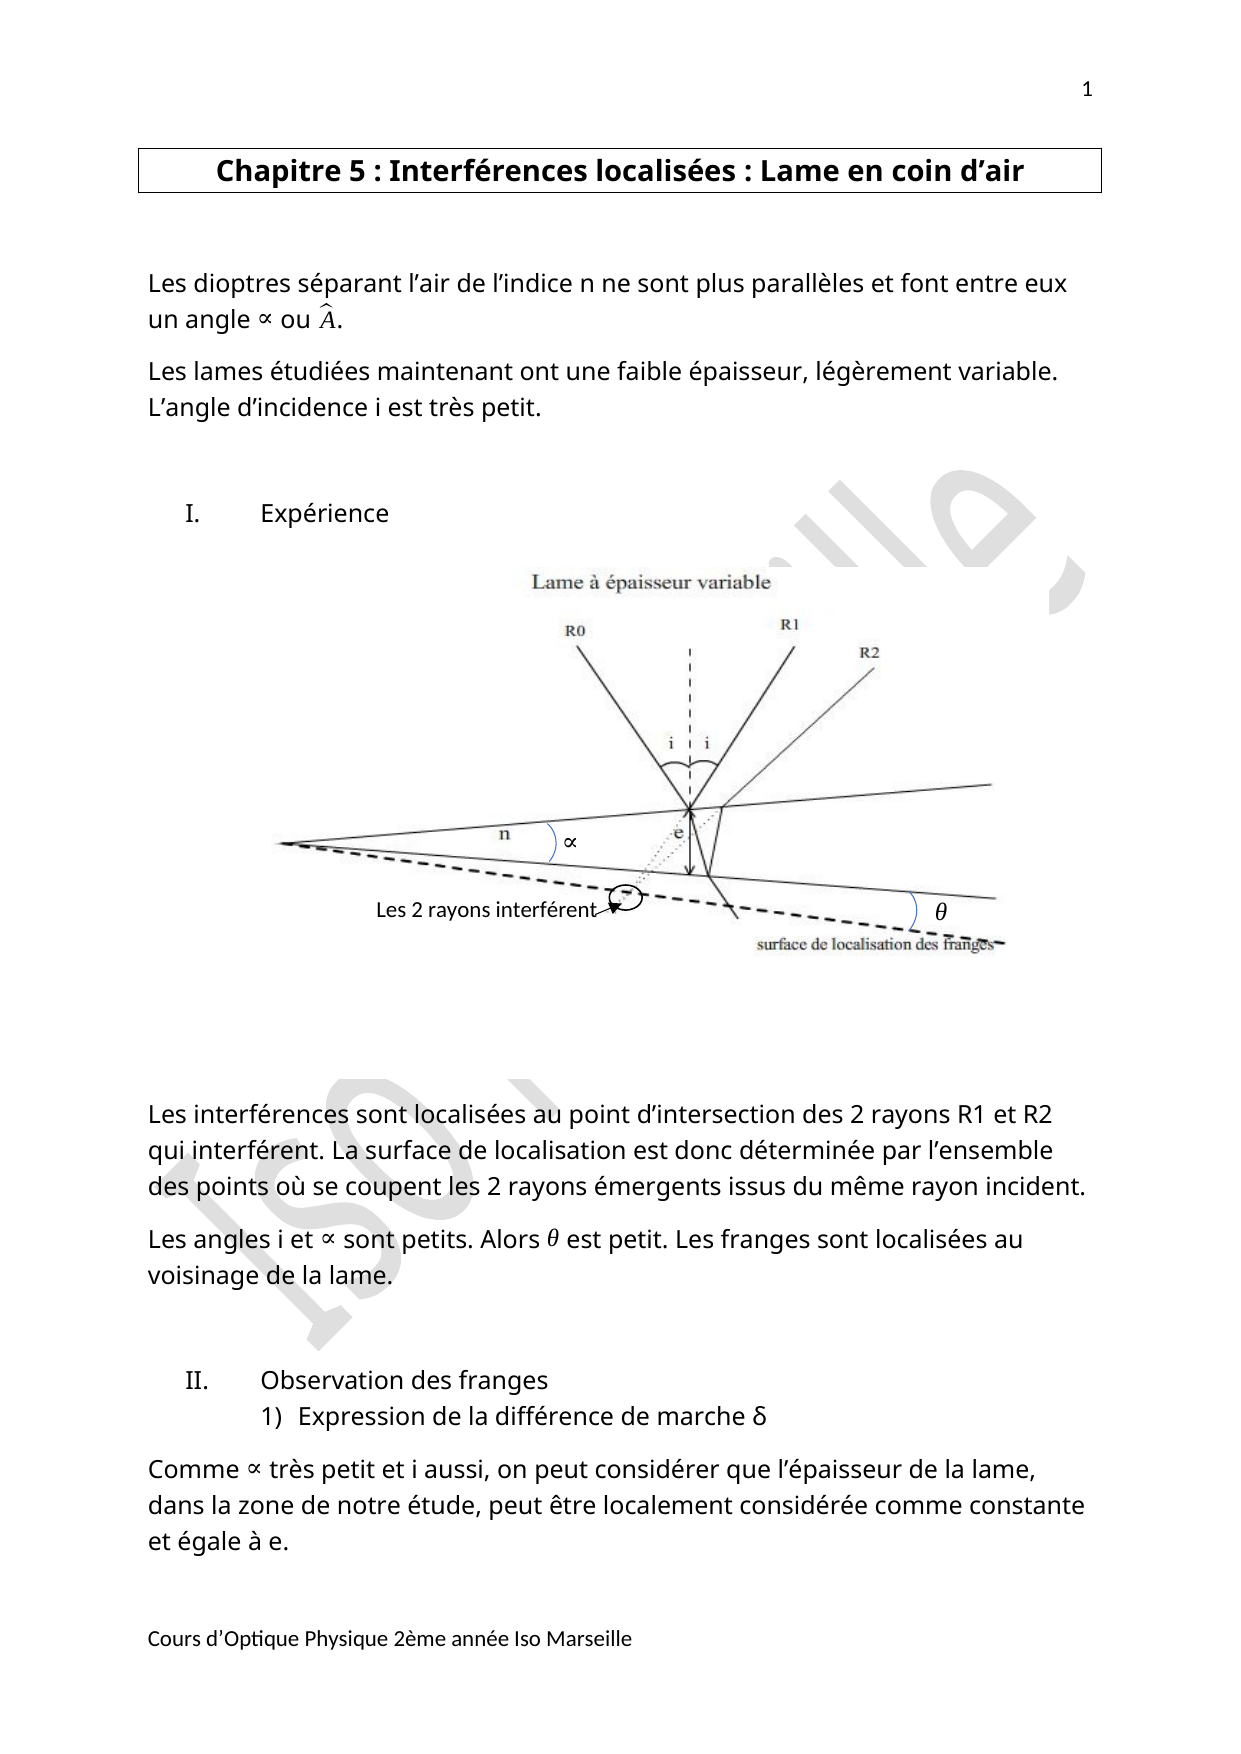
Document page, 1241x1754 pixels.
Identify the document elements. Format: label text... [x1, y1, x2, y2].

text Les lames étudiées maintenant ont une faible épaisseur, légèrement variable. L’angle d’incidence i est très petit. [148, 354, 1093, 424]
list Expression de la différence de marche δ [260, 1399, 1093, 1433]
picture [260, 567, 1050, 1079]
text Les interférences sont localisées au point d’intersection des 2 rayons R1 et R2 qui interférent. La surface de localisation est donc déterminée par l’ensemble des points où se coupent les 2 rayons émergents issus du même rayon incident. [148, 1097, 1093, 1203]
text Les angles i et sont petits. Alors est petit. Les franges sont localisées au voisinage de la lame. [148, 1222, 1093, 1292]
list Expérience [185, 495, 1093, 529]
list Observation des franges [185, 1363, 1093, 1397]
text Comme très petit et i aussi, on peut considérer que l’épaisseur de la lame, dans la zone de notre étude, peut être localement considérée comme constante et égale à e. [148, 1452, 1093, 1558]
text Chapitre 5 : Interférences localisées : Lame en coin d’air [139, 149, 1101, 192]
text Les dioptres séparant l’air de l’indice n ne sont plus parallèles et font entre eux un angle ou . [148, 265, 1093, 335]
